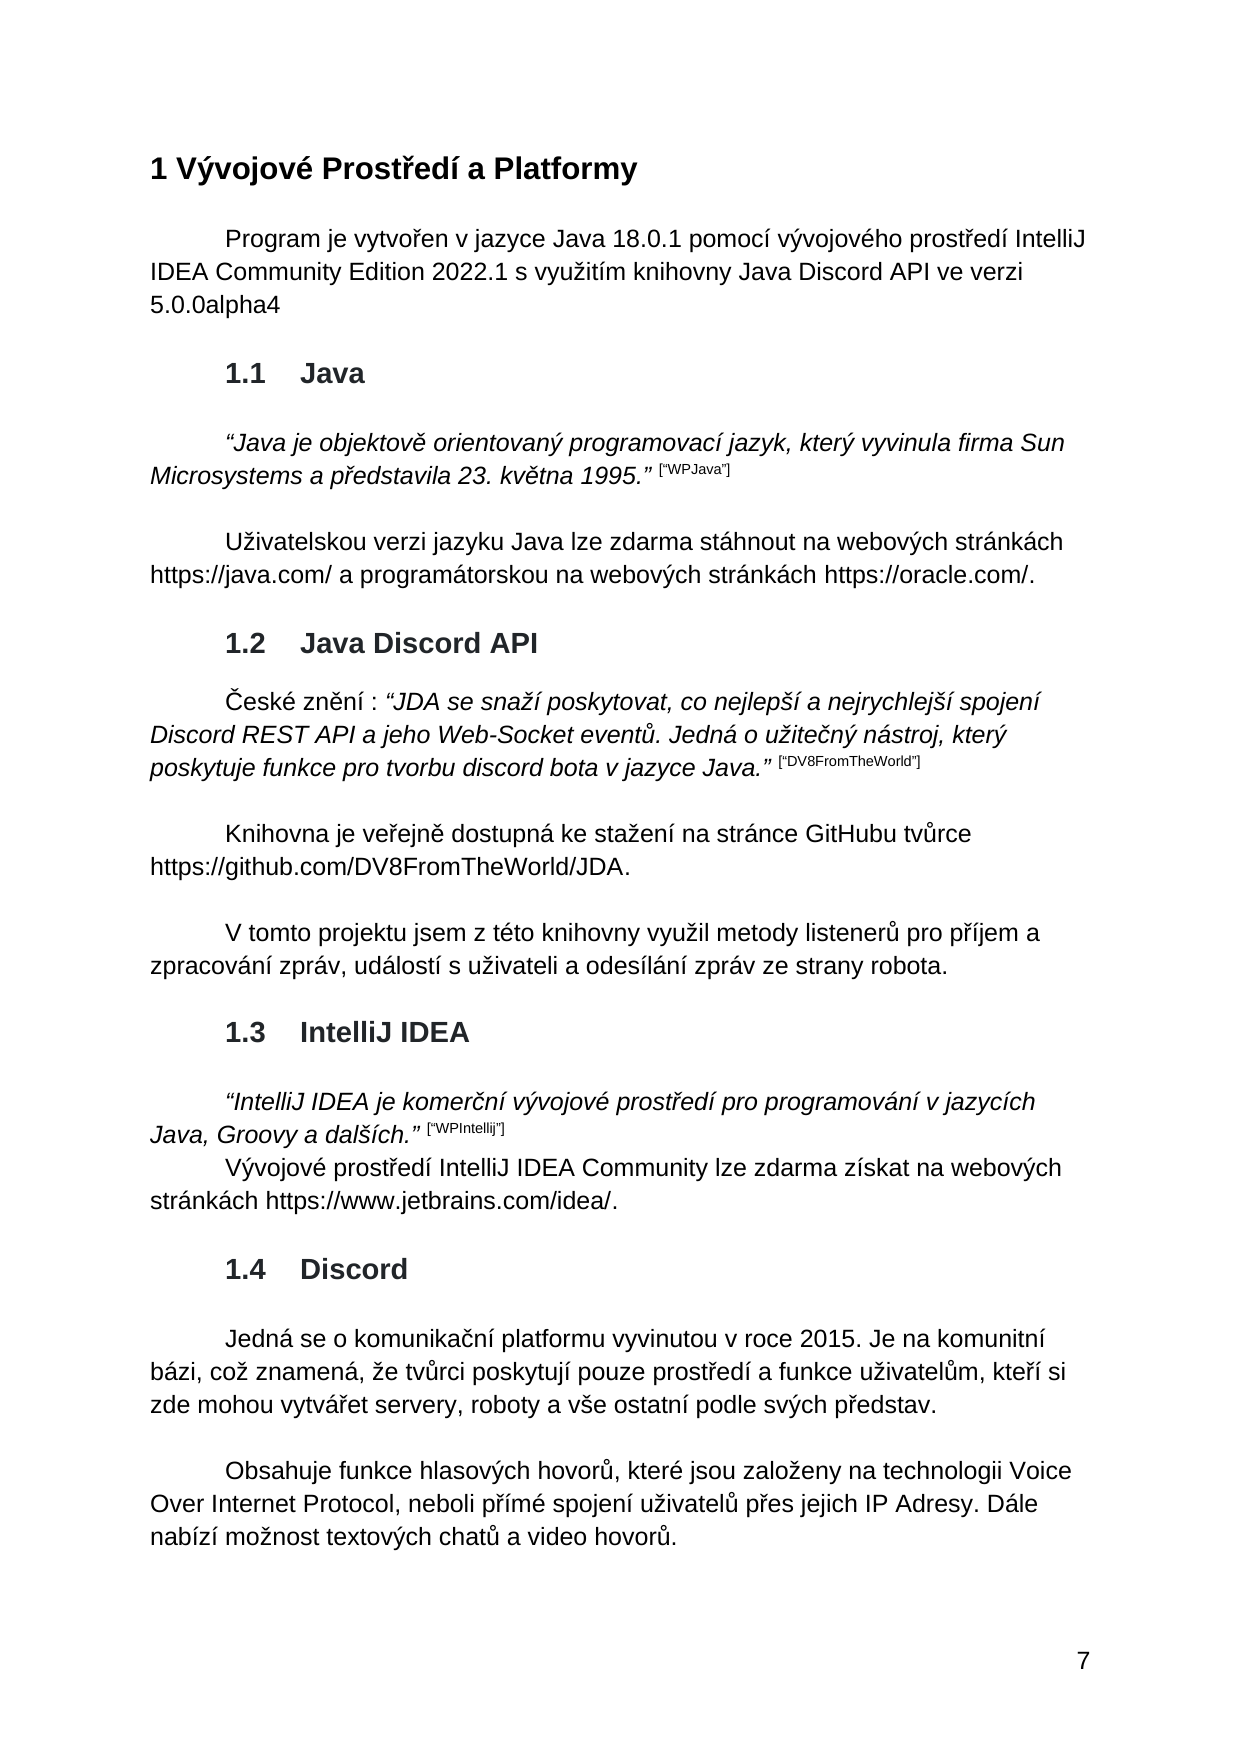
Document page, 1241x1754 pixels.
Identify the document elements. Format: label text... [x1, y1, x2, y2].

text Knihovna je veřejně dostupná ke stažení na stránce GitHubu tvůrce https://github.com/DV8FromTheWorld/JDA. [150, 819, 1090, 880]
text České znění : “JDA se snaží poskytovat, co nejlepší a nejrychlejší spojení Discord REST API a jeho Web-Socket eventů. Jedná o užitečný nástroj, který poskytuje funkce pro tvorbu discord bota v jazyce Java.” [“DV8FromTheWorld”] [150, 687, 1090, 781]
text Program je vytvořen v jazyce Java 18.0.1 pomocí vývojového prostředí IntelliJ IDEA Community Edition 2022.1 s využitím knihovny Java Discord API ve verzi 5.0.0alpha4 [150, 224, 1090, 319]
text “IntelliJ IDEA je komerční vývojové prostředí pro programování v jazycích Java, Groovy a dalších.” [“WPIntellij”] [150, 1087, 1090, 1149]
subtitle 1 Vývojové Prostředí a Platformy [150, 150, 1090, 186]
text V tomto projektu jsem z této knihovny využil metody listenerů pro příjem a zpracování zpráv, událostí s uživateli a odesílání zpráv ze strany robota. [150, 885, 1090, 979]
subtitle 1.3 IntelliJ IDEA [150, 1015, 1090, 1049]
text Vývojové prostředí IntelliJ IDEA Community lze zdarma získat na webových stránkách https://www.jetbrains.com/idea/. [150, 1153, 1090, 1215]
subtitle 1.2 Java Discord API [150, 626, 1090, 659]
subtitle 1.4 Discord [150, 1252, 1090, 1286]
text Jedná se o komunikační platformu vyvinutou v roce 2015. Je na komunitní bázi, což znamená, že tvůrci poskytují pouze prostředí a funkce uživatelům, kteří si zde mohou vytvářet servery, roboty a vše ostatní podle svých představ. [150, 1323, 1090, 1418]
text Obsahuje funkce hlasových hovorů, které jsou založeny na technologii Voice Over Internet Protocol, neboli přímé spojení uživatelů přes jejich IP Adresy. Dále nabízí možnost textových chatů a video hovorů. [150, 1456, 1090, 1550]
text Uživatelskou verzi jazyku Java lze zdarma stáhnout na webových stránkách https://java.com/ a programátorskou na webových stránkách https://oracle.com/. [150, 527, 1090, 589]
subtitle 1.1 Java [150, 356, 1090, 390]
text “Java je objektově orientovaný programovací jazyk, který vyvinula firma Sun Microsystems a představila 23. května 1995.” [“WPJava”] [150, 428, 1090, 490]
